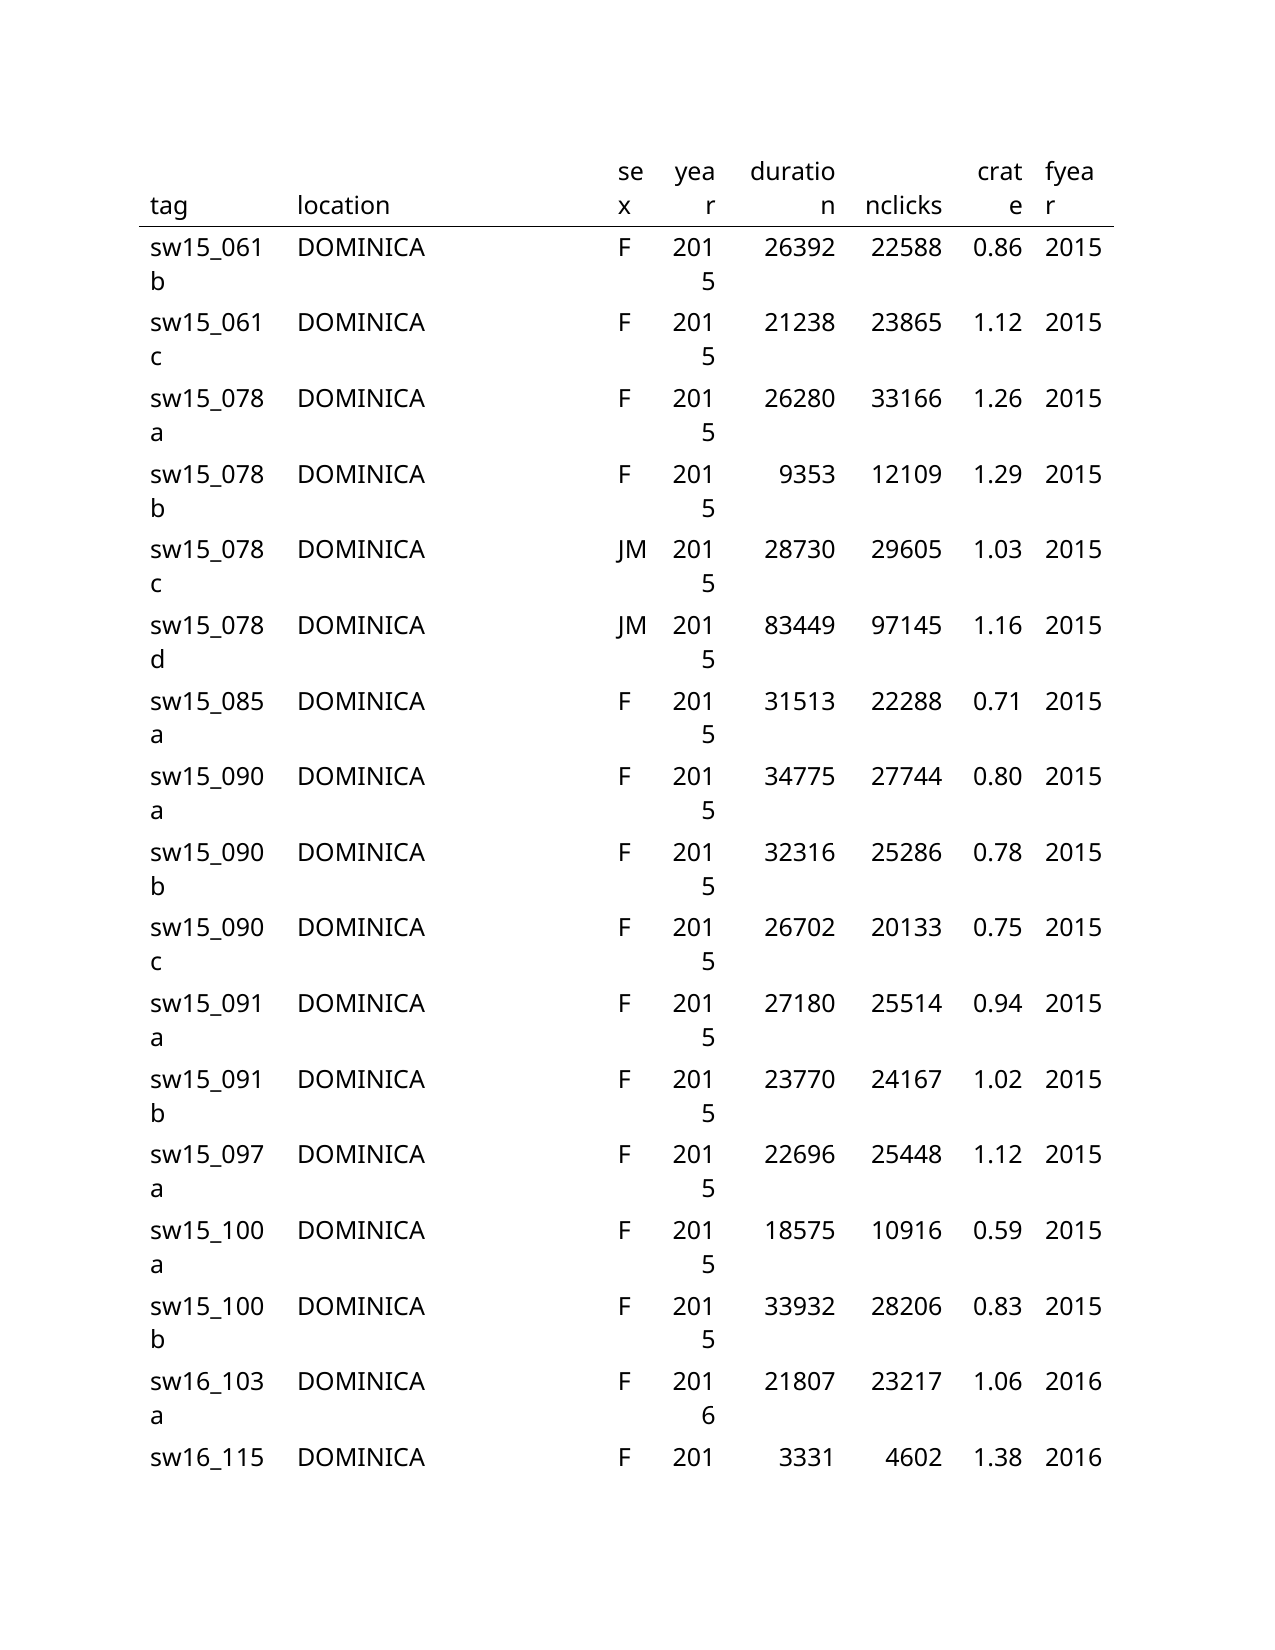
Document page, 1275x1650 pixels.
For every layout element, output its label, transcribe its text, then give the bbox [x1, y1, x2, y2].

table_cell 2015 [660, 1133, 727, 1209]
table_cell sw15_078d [139, 604, 286, 679]
table_cell 0.78 [954, 831, 1034, 906]
table_cell DOMINICA [286, 679, 606, 755]
table_cell 0.80 [954, 755, 1034, 831]
table_cell 2015 [1034, 906, 1114, 982]
table_cell 0.59 [954, 1209, 1034, 1284]
table_header year [660, 150, 727, 226]
table_cell 27744 [847, 755, 953, 831]
table_cell 0.83 [954, 1284, 1034, 1360]
table_cell JM [606, 528, 660, 604]
table_cell 1.06 [954, 1360, 1034, 1436]
table_cell DOMINICA [286, 528, 606, 604]
table_cell 2015 [660, 1209, 727, 1284]
table_cell 25448 [847, 1133, 953, 1209]
table_cell 22696 [727, 1133, 847, 1209]
table_cell sw15_078b [139, 453, 286, 528]
table_cell 2015 [1034, 227, 1114, 301]
table_header tag [139, 150, 286, 226]
table_cell F [606, 679, 660, 755]
table_cell 33932 [727, 1284, 847, 1360]
table_cell DOMINICA [286, 604, 606, 679]
table_cell 2015 [1034, 301, 1114, 377]
table_header duration [727, 150, 847, 226]
table_cell 2015 [660, 604, 727, 679]
table_cell DOMINICA [286, 1058, 606, 1133]
table_cell 1.26 [954, 377, 1034, 452]
table_cell 2016 [660, 1436, 727, 1477]
table_cell 2015 [660, 906, 727, 982]
table_cell 26702 [727, 906, 847, 982]
table_cell 24167 [847, 1058, 953, 1133]
table_cell 2015 [1034, 528, 1114, 604]
table_cell 0.94 [954, 982, 1034, 1057]
table_cell DOMINICA [286, 301, 606, 377]
table_cell F [606, 982, 660, 1057]
table_cell 28206 [847, 1284, 953, 1360]
table_cell F [606, 1058, 660, 1133]
table_cell 1.12 [954, 301, 1034, 377]
table_header location [286, 150, 606, 226]
table_cell 2015 [660, 453, 727, 528]
table_cell F [606, 1284, 660, 1360]
table_cell 4602 [847, 1436, 953, 1477]
table_cell 2016 [1034, 1436, 1114, 1477]
table_cell JM [606, 604, 660, 679]
table_header fyear [1034, 150, 1114, 226]
table_cell 2015 [1034, 679, 1114, 755]
table_cell sw15_078c [139, 528, 286, 604]
table_cell DOMINICA [286, 1436, 606, 1477]
table_cell 1.12 [954, 1133, 1034, 1209]
table_cell 23770 [727, 1058, 847, 1133]
table_cell 25514 [847, 982, 953, 1057]
table_cell DOMINICA [286, 1360, 606, 1436]
table_cell 2015 [660, 982, 727, 1057]
table_cell 2015 [1034, 755, 1114, 831]
table_cell 3331 [727, 1436, 847, 1477]
table_cell 34775 [727, 755, 847, 831]
table_cell F [606, 906, 660, 982]
table_cell 2015 [1034, 604, 1114, 679]
table_cell 2015 [660, 528, 727, 604]
table_cell sw15_090b [139, 831, 286, 906]
table_cell DOMINICA [286, 227, 606, 301]
table_cell 1.02 [954, 1058, 1034, 1133]
table_cell 2015 [1034, 1209, 1114, 1284]
table_cell sw15_061b [139, 227, 286, 301]
table_cell F [606, 453, 660, 528]
table_cell F [606, 1209, 660, 1284]
table_cell sw16_115b [139, 1436, 286, 1477]
table_cell 21807 [727, 1360, 847, 1436]
table_cell sw16_103a [139, 1360, 286, 1436]
table_cell 27180 [727, 982, 847, 1057]
table_cell F [606, 301, 660, 377]
table_cell F [606, 1436, 660, 1477]
table_cell 1.38 [954, 1436, 1034, 1477]
table_cell 2015 [1034, 982, 1114, 1057]
table_cell 2015 [660, 831, 727, 906]
table_cell DOMINICA [286, 831, 606, 906]
table_cell 9353 [727, 453, 847, 528]
table_cell F [606, 755, 660, 831]
table_cell 20133 [847, 906, 953, 982]
table_cell 2016 [1034, 1360, 1114, 1436]
table_cell sw15_085a [139, 679, 286, 755]
table_cell 2015 [1034, 1058, 1114, 1133]
table_cell 25286 [847, 831, 953, 906]
table_cell 18575 [727, 1209, 847, 1284]
table_cell 2015 [1034, 1284, 1114, 1360]
table_cell 22588 [847, 227, 953, 301]
table_cell 28730 [727, 528, 847, 604]
table_cell 23865 [847, 301, 953, 377]
table_cell F [606, 377, 660, 452]
table_cell 33166 [847, 377, 953, 452]
table_cell 0.71 [954, 679, 1034, 755]
table_cell DOMINICA [286, 982, 606, 1057]
table_cell F [606, 831, 660, 906]
table_cell 10916 [847, 1209, 953, 1284]
table_cell 2015 [660, 227, 727, 301]
table_cell 2015 [660, 377, 727, 452]
table_cell 1.29 [954, 453, 1034, 528]
table_cell 29605 [847, 528, 953, 604]
table_cell sw15_097a [139, 1133, 286, 1209]
table_header crate [954, 150, 1034, 226]
table_cell 2015 [1034, 1133, 1114, 1209]
table_cell sw15_061c [139, 301, 286, 377]
table_cell F [606, 1360, 660, 1436]
table_cell 2015 [1034, 831, 1114, 906]
table_header nclicks [847, 150, 953, 226]
table_cell DOMINICA [286, 755, 606, 831]
table_cell DOMINICA [286, 1284, 606, 1360]
table_cell 2015 [660, 1284, 727, 1360]
table_cell F [606, 227, 660, 301]
table_cell DOMINICA [286, 1209, 606, 1284]
table_cell DOMINICA [286, 906, 606, 982]
table_cell 26392 [727, 227, 847, 301]
table_cell sw15_091b [139, 1058, 286, 1133]
table_cell DOMINICA [286, 1133, 606, 1209]
table_header sex [606, 150, 660, 226]
table_cell F [606, 1133, 660, 1209]
table_cell 21238 [727, 301, 847, 377]
table_cell sw15_100b [139, 1284, 286, 1360]
table_cell 22288 [847, 679, 953, 755]
table_cell DOMINICA [286, 377, 606, 452]
table_cell sw15_100a [139, 1209, 286, 1284]
table_cell 0.75 [954, 906, 1034, 982]
table_cell 83449 [727, 604, 847, 679]
table_cell 2015 [660, 679, 727, 755]
table_cell 97145 [847, 604, 953, 679]
table_cell 2015 [1034, 453, 1114, 528]
table_cell 2015 [660, 755, 727, 831]
table_cell sw15_090a [139, 755, 286, 831]
table_cell 1.03 [954, 528, 1034, 604]
table_cell 2015 [660, 301, 727, 377]
table_cell 2015 [1034, 377, 1114, 452]
table_cell 2016 [660, 1360, 727, 1436]
table_cell sw15_091a [139, 982, 286, 1057]
table_cell 2015 [660, 1058, 727, 1133]
table_cell 1.16 [954, 604, 1034, 679]
table_cell sw15_078a [139, 377, 286, 452]
table_cell 23217 [847, 1360, 953, 1436]
table_cell 0.86 [954, 227, 1034, 301]
table_cell 31513 [727, 679, 847, 755]
table_cell DOMINICA [286, 453, 606, 528]
table_cell 12109 [847, 453, 953, 528]
table_cell 32316 [727, 831, 847, 906]
table_cell 26280 [727, 377, 847, 452]
table_cell sw15_090c [139, 906, 286, 982]
